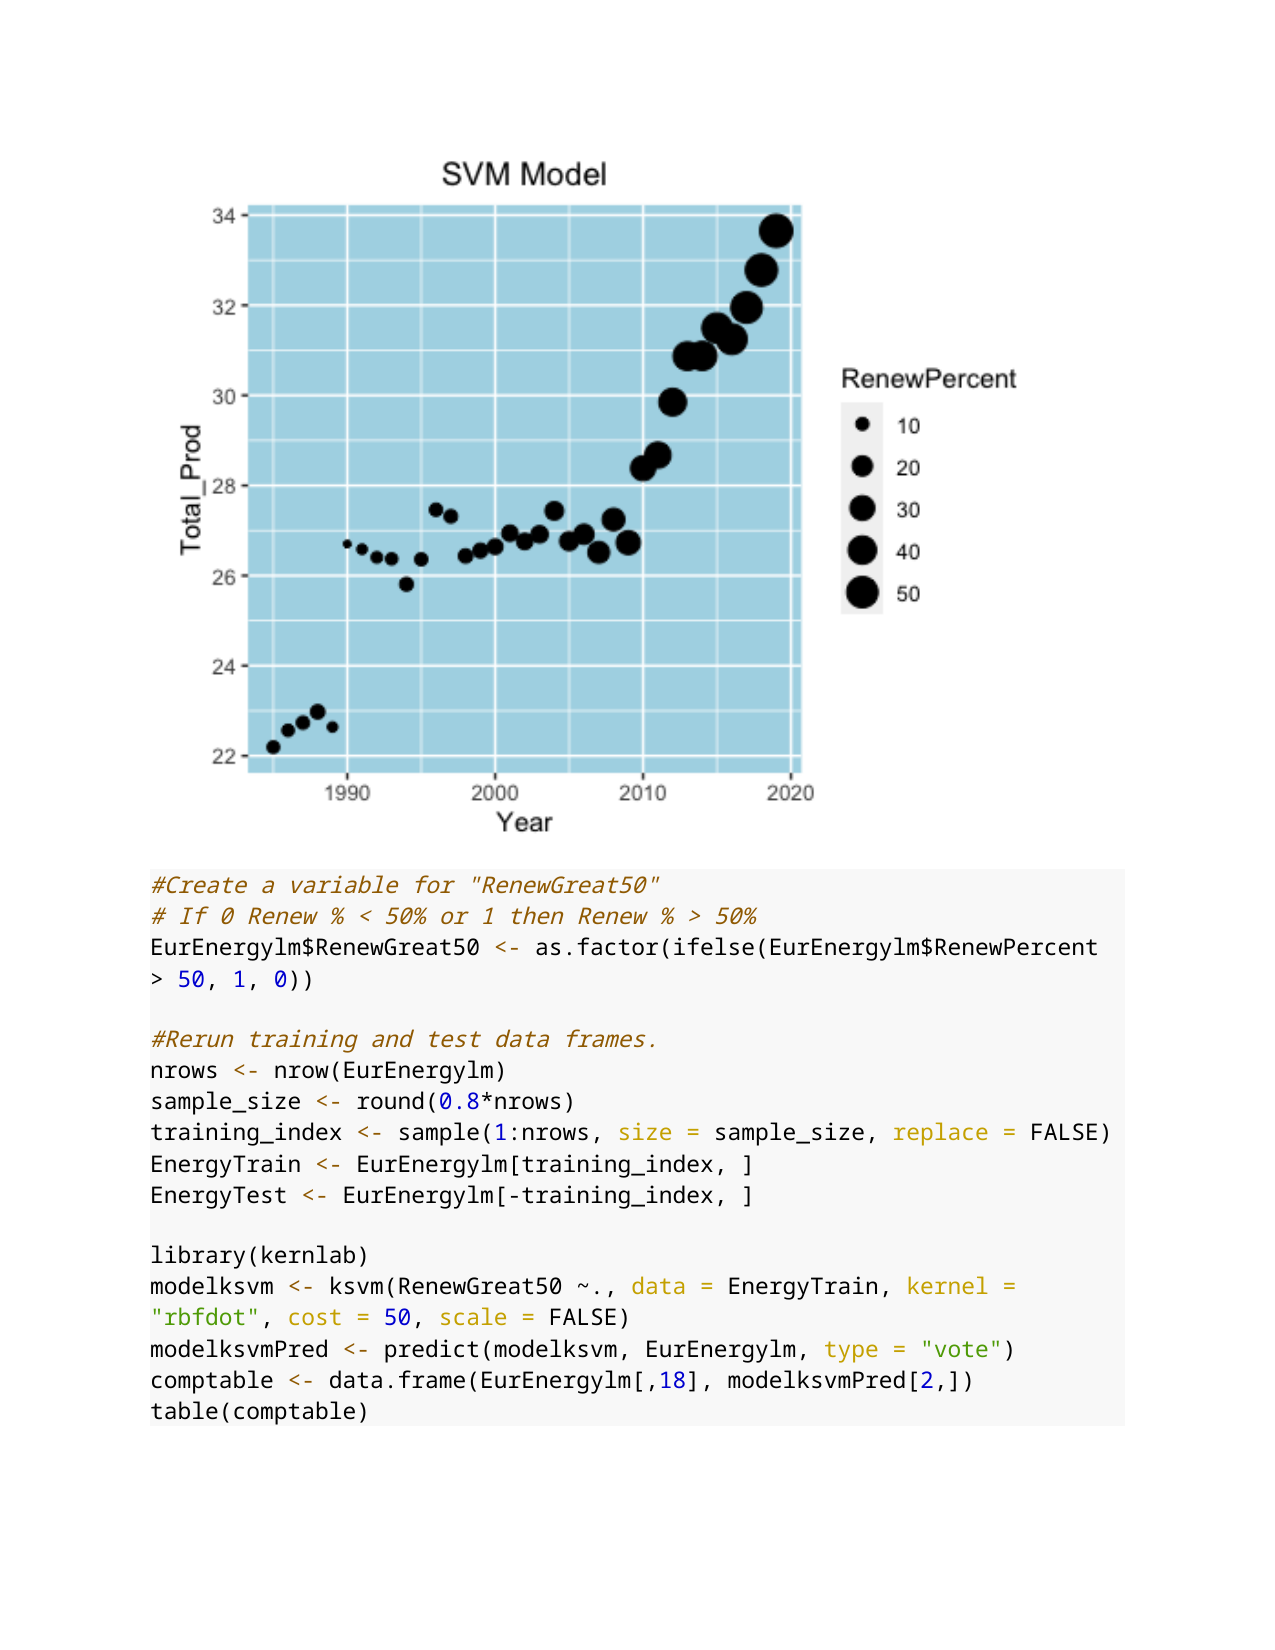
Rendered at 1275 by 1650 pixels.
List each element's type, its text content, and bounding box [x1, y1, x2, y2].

text #Create a variable for "RenewGreat50" # If 0 Renew % < 50% or 1 then Renew % > 50% EurEnergylm$RenewGreat50 <- as.factor(ifelse(EurEnergylm$RenewPercent > 50, 1, 0)) #Rerun training and test data frames. nrows <- nrow(EurEnergylm) sample_size <- round(0.8*nrows) training_index <- sample(1:nrows, size = sample_size, replace = FALSE) EnergyTrain <- EurEnergylm[training_index, ] EnergyTest <- EurEnergylm[-training_index, ] library(kernlab) modelksvm <- ksvm(RenewGreat50 ~., data = EnergyTrain, kernel = "rbfdot", cost = 50, scale = FALSE) modelksvmPred <- predict(modelksvm, EurEnergylm, type = "vote") comptable <- data.frame(EurEnergylm[,18], modelksvmPred[2,]) table(comptable) [150, 869, 1125, 1426]
picture [168, 150, 1044, 850]
